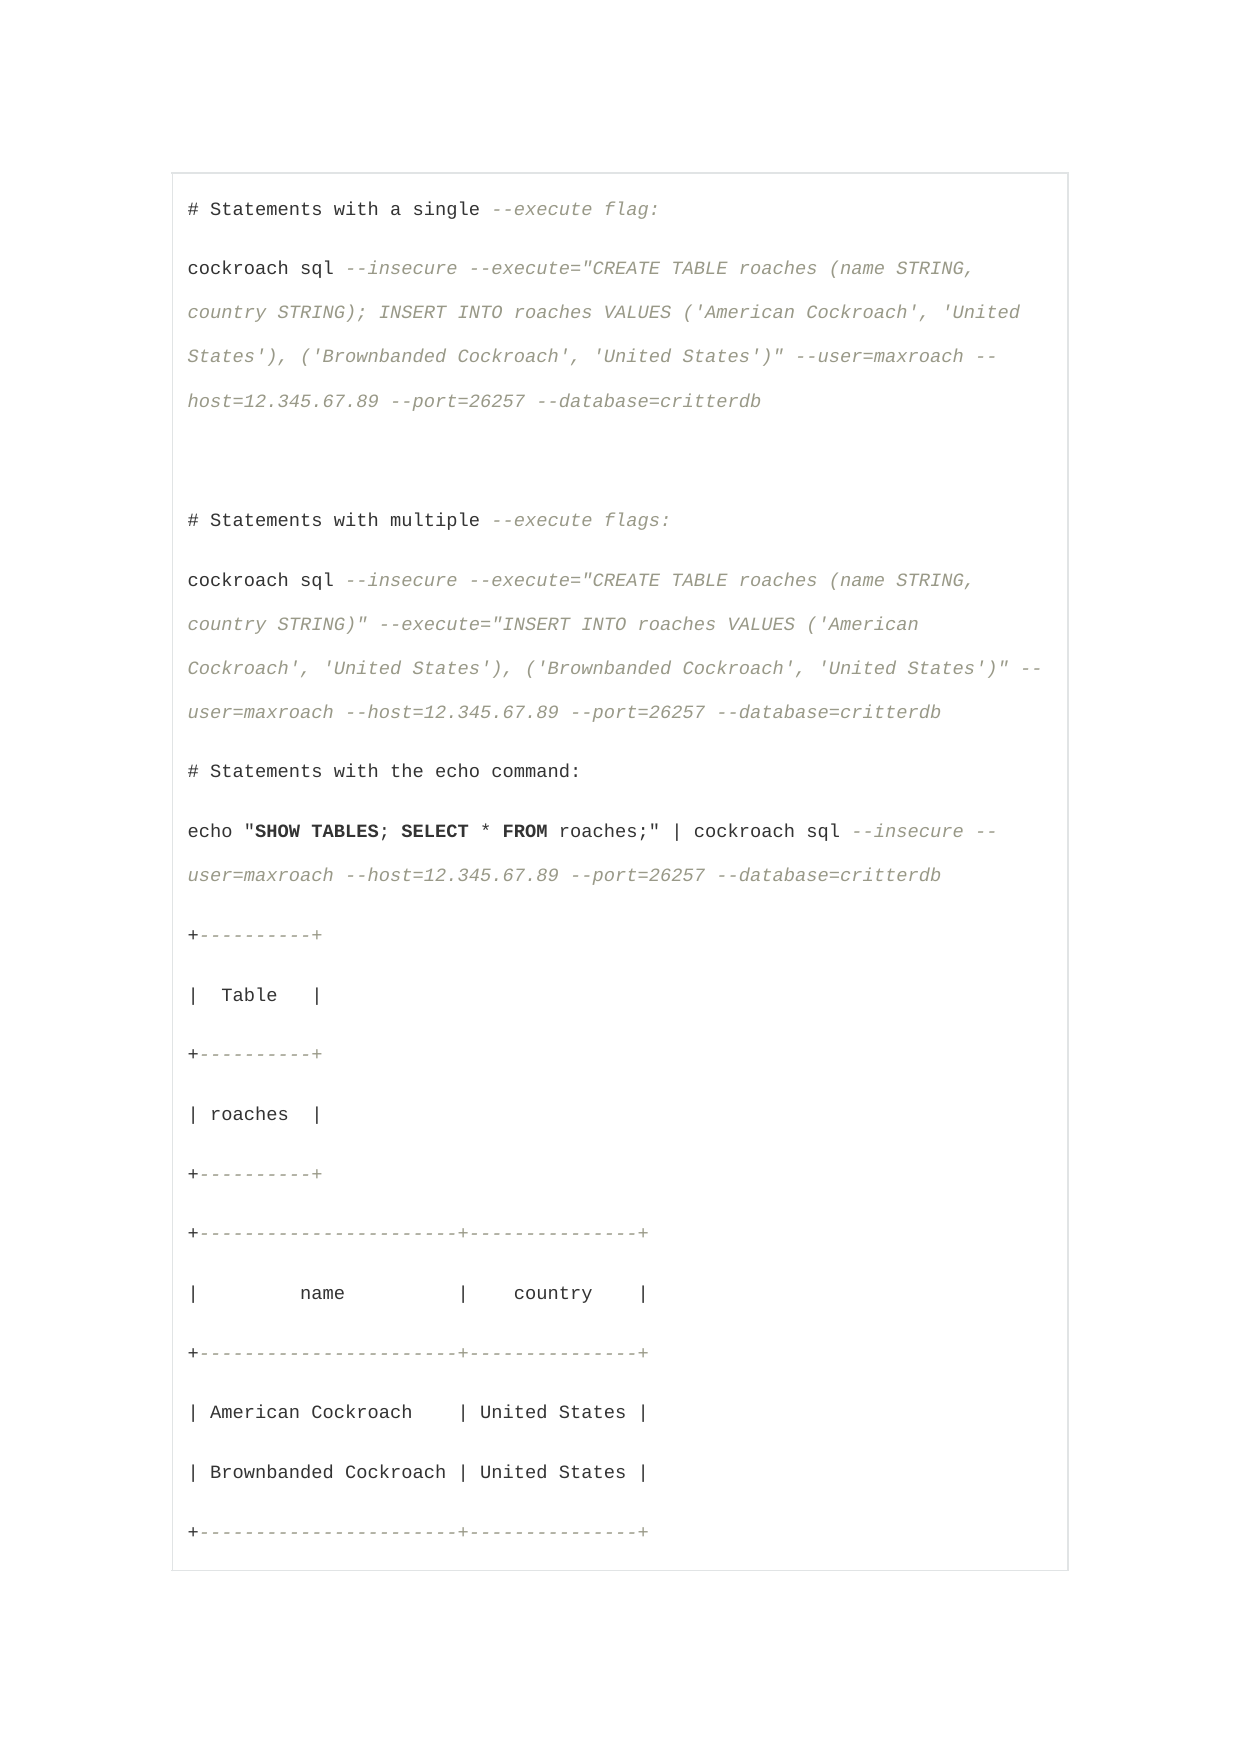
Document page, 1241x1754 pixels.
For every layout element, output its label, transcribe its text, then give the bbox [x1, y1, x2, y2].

text +-----------------------+---------------+ [173, 1197, 1067, 1256]
text +-----------------------+---------------+ [173, 1316, 1067, 1376]
text +-----------------------+---------------+ [173, 1495, 1067, 1570]
text cockroach sql --insecure --execute="CREATE TABLE roaches (name STRING, country STRING); INSERT INTO roaches VALUES ('American Cockroach', 'United States'), ('Brownbanded Cockroach', 'United States')" --user=maxroach --host=12.345.67.89 --port=26257 --database=critterdb [173, 232, 1067, 423]
text | Brownbanded Cockroach | United States | [173, 1435, 1067, 1495]
text +----------+ [173, 1018, 1067, 1077]
text | American Cockroach | United States | [173, 1376, 1067, 1435]
text +----------+ [173, 1137, 1067, 1197]
text # Statements with multiple --execute flags: [173, 483, 1067, 543]
text +----------+ [173, 898, 1067, 958]
text # Statements with a single --execute flag: [173, 174, 1067, 232]
text # Statements with the echo command: [173, 735, 1067, 794]
text cockroach sql --insecure --execute="CREATE TABLE roaches (name STRING, country STRING)" --execute="INSERT INTO roaches VALUES ('American Cockroach', 'United States'), ('Brownbanded Cockroach', 'United States')" --user=maxroach --host=12.345.67.89 --port=26257 --database=critterdb [173, 543, 1067, 735]
text echo "SHOW TABLES; SELECT * FROM roaches;" | cockroach sql --insecure --user=maxroach --host=12.345.67.89 --port=26257 --database=critterdb [173, 794, 1067, 898]
text | Table | [173, 958, 1067, 1018]
text | name | country | [173, 1256, 1067, 1316]
text | roaches | [173, 1077, 1067, 1137]
